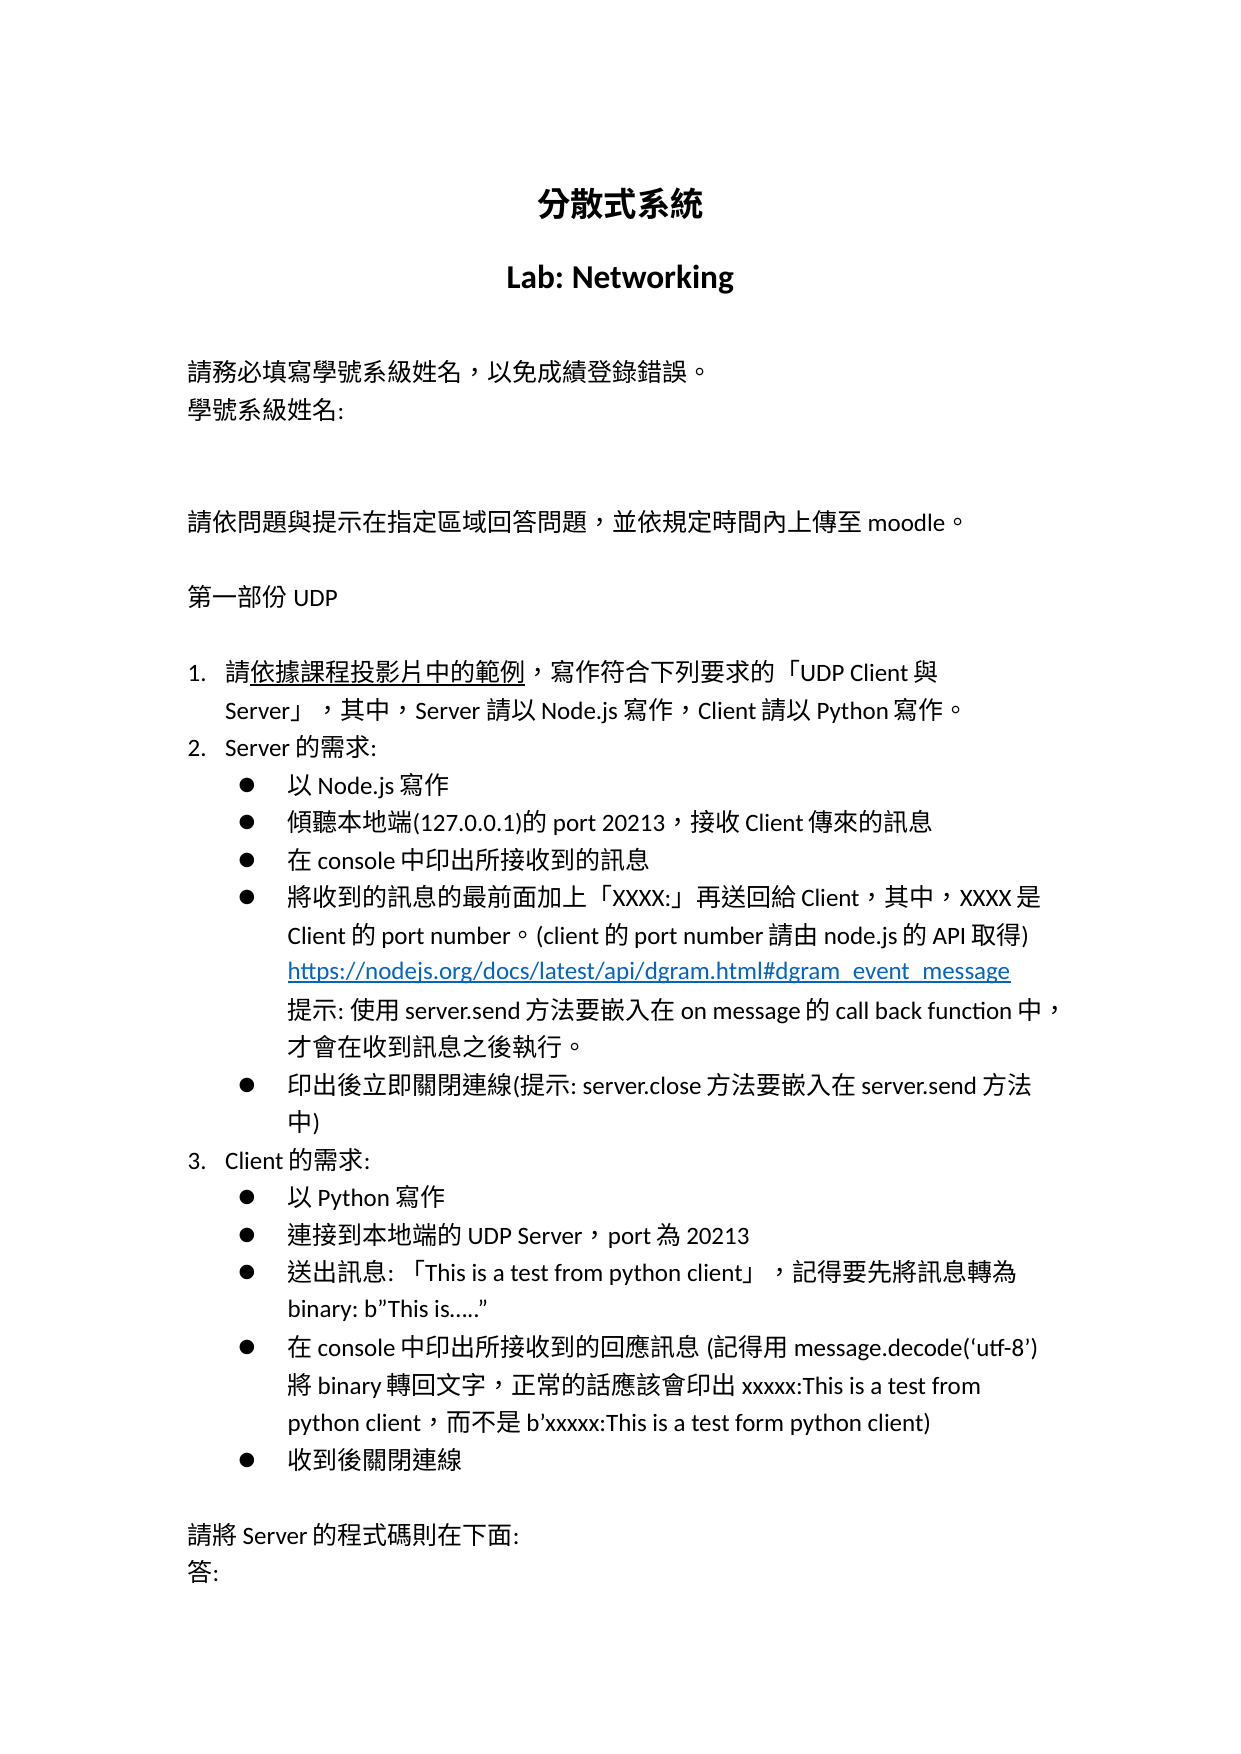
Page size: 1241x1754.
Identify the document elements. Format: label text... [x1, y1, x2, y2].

list 以Python寫作 [237, 1177, 1053, 1214]
text 請將Server的程式碼則在下面: [187, 1514, 1053, 1552]
list 連接到本地端的UDP Server，port為20213 [237, 1214, 1053, 1252]
list https://nodejs.org/docs/latest/api/dgram.html#dgram_event_message [287, 952, 1053, 989]
list 收到後關閉連線 [237, 1439, 1053, 1477]
list 印出後立即關閉連線(提示: server.close方法要嵌入在server.send方法中) [237, 1064, 1053, 1139]
text 請依問題與提示在指定區域回答問題，並依規定時間內上傳至moodle。 [187, 502, 1053, 539]
text 請務必填寫學號系級姓名，以免成績登錄錯誤。 [187, 352, 1053, 389]
list 請依據課程投影片中的範例，寫作符合下列要求的「UDP Client與Server」，其中，Server 請以Node.js寫作，Client請以Python寫作。 [187, 652, 1053, 727]
list 傾聽本地端(127.0.0.1)的port 20213，接收Client傳來的訊息 [237, 802, 1053, 839]
list Client的需求: [187, 1139, 1053, 1177]
text 學號系級姓名: [187, 389, 1053, 427]
list 在console中印出所接收到的訊息 [237, 839, 1053, 877]
list 在console中印出所接收到的回應訊息 (記得用message.decode(‘utf-8’)將binary轉回文字，正常的話應該會印出xxxxx:This is a test from python client，而不是b’xxxxx:This is a test form python client) [237, 1327, 1053, 1439]
list 以Node.js寫作 [237, 764, 1053, 802]
text 分散式系統 Lab: Networking [187, 164, 1053, 314]
text 第一部份 UDP [187, 577, 1053, 614]
list 送出訊息: 「This is a test from python client」，記得要先將訊息轉為binary: b”This is…..” [237, 1252, 1053, 1327]
list 提示: 使用server.send方法要嵌入在on message的call back function中，才會在收到訊息之後執行。 [287, 989, 1053, 1064]
list Server的需求: [187, 727, 1053, 764]
list 將收到的訊息的最前面加上「XXXX:」再送回給Client，其中，XXXX是Client的port number。(client的port number請由node.js的API取得) [237, 877, 1053, 952]
text 答: [187, 1552, 1053, 1589]
